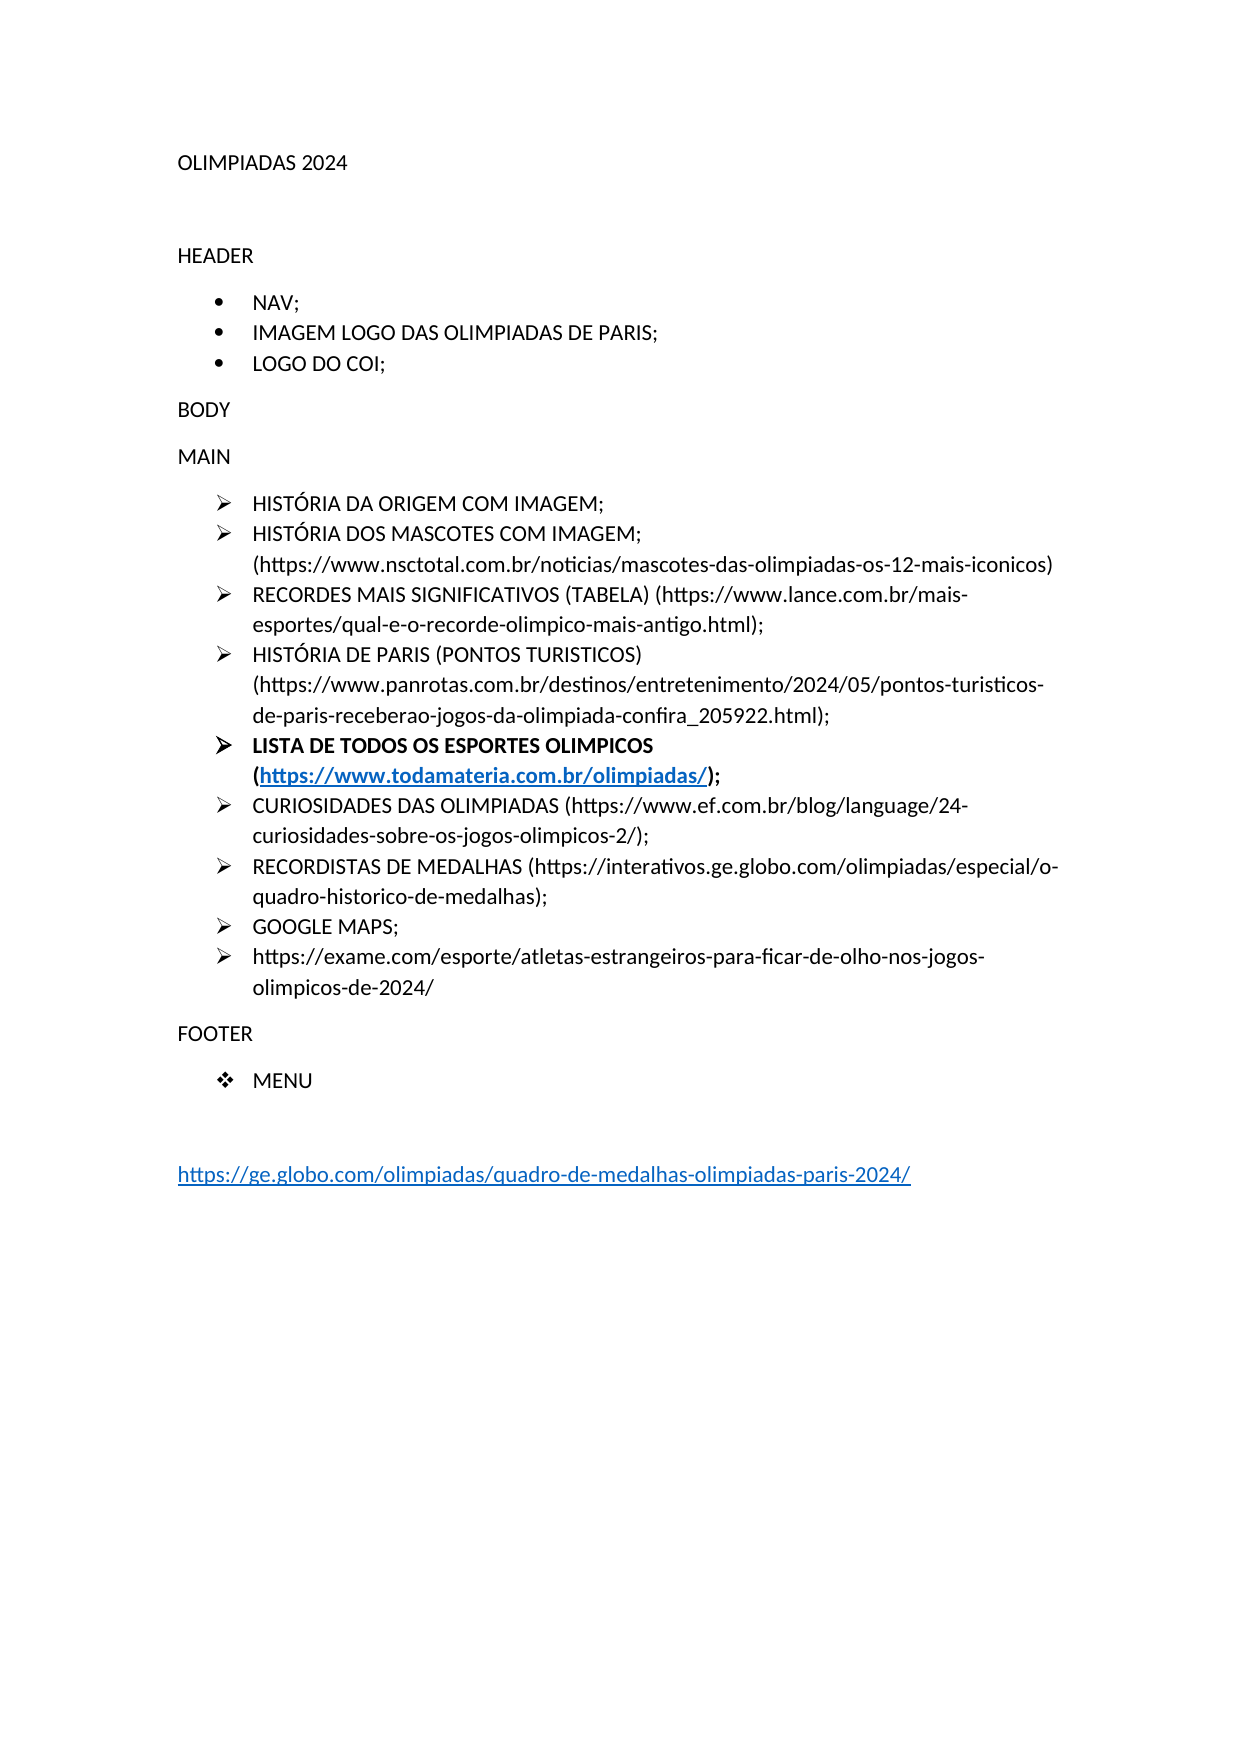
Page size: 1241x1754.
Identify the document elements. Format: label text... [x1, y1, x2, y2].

text MAIN [177, 442, 1063, 470]
list LISTA DE TODOS OS ESPORTES OLIMPICOS (https://www.todamateria.com.br/olimpiadas/); [215, 731, 1063, 789]
text FOOTER [177, 1019, 1063, 1047]
list RECORDES MAIS SIGNIFICATIVOS (TABELA) (https://www.lance.com.br/mais-esportes/qual-e-o-recorde-olimpico-mais-antigo.html); [215, 580, 1063, 638]
list NAV; [215, 288, 1063, 316]
text BODY [177, 396, 1063, 423]
list MENU [215, 1066, 1063, 1094]
list HISTÓRIA DOS MASCOTES COM IMAGEM; (https://www.nsctotal.com.br/noticias/mascotes-das-olimpiadas-os-12-mais-iconicos) [215, 519, 1063, 578]
text OLIMPIADAS 2024 [177, 148, 1063, 176]
list RECORDISTAS DE MEDALHAS (https://interativos.ge.globo.com/olimpiadas/especial/o-quadro-historico-de-medalhas); [215, 852, 1063, 910]
text HEADER [177, 241, 1063, 269]
list HISTÓRIA DA ORIGEM COM IMAGEM; [215, 489, 1063, 517]
list IMAGEM LOGO DAS OLIMPIADAS DE PARIS; [215, 318, 1063, 346]
list HISTÓRIA DE PARIS (PONTOS TURISTICOS) (https://www.panrotas.com.br/destinos/entretenimento/2024/05/pontos-turisticos-de-paris-receberao-jogos-da-olimpiada-confira_205922.html); [215, 640, 1063, 729]
list LOGO DO COI; [215, 349, 1063, 377]
list GOOGLE MAPS; [215, 912, 1063, 940]
list https://exame.com/esporte/atletas-estrangeiros-para-ficar-de-olho-nos-jogos-olimpicos-de-2024/ [215, 942, 1063, 1001]
text https://ge.globo.com/olimpiadas/quadro-de-medalhas-olimpiadas-paris-2024/ [177, 1160, 1063, 1188]
list CURIOSIDADES DAS OLIMPIADAS (https://www.ef.com.br/blog/language/24-curiosidades-sobre-os-jogos-olimpicos-2/); [215, 791, 1063, 849]
